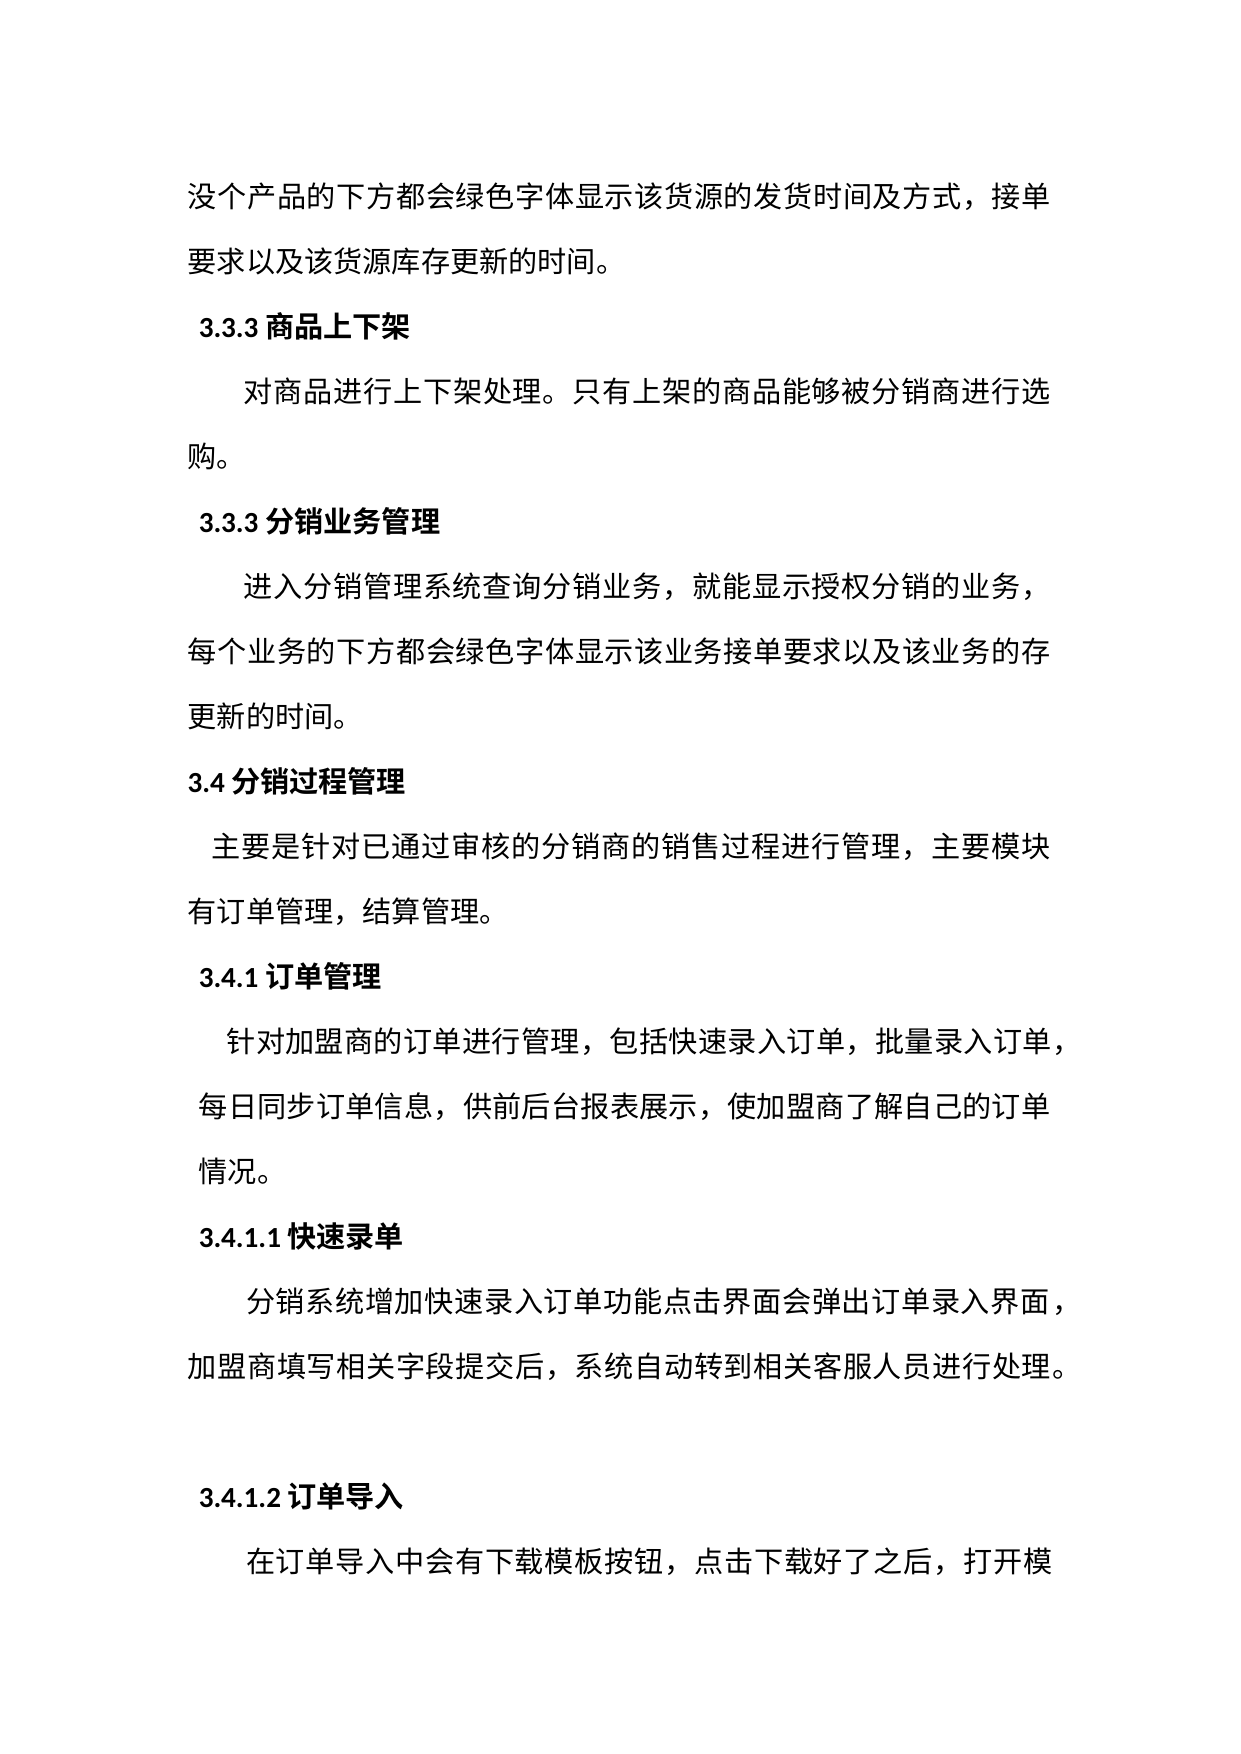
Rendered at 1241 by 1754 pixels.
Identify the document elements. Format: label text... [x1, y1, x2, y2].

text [187, 162, 1053, 292]
text 分销系统增加快速录入订单功能点击界面会弹出订单录入界面，加盟商填写相关字段提交后，系统自动转到相关客服人员进行处理。 [187, 1267, 1053, 1462]
text 3.4.1.1快速录单 [198, 1202, 1053, 1267]
text 对商品进行上下架处理。只有上架的商品能够被分销商进行选购。 [187, 357, 1053, 487]
text 3.3.3 分销业务管理 [198, 487, 1053, 552]
text 针对加盟商的订单进行管理，包括快速录入订单，批量录入订单，每日同步订单信息，供前后台报表展示，使加盟商了解自己的订单情况。 [198, 1007, 1053, 1202]
text 主要是针对已通过审核的分销商的销售过程进行管理，主要模块有订单管理，结算管理。 [187, 812, 1053, 942]
text 进入分销管理系统查询分销业务，就能显示授权分销的业务，每个业务的下方都会绿色字体显示该业务接单要求以及该业务的存更新的时间。 [187, 552, 1053, 747]
text 3.4.1.2订单导入 [198, 1462, 1053, 1527]
text 3.3.3 商品上下架 [198, 292, 1053, 357]
text 3.4.1 订单管理 [198, 942, 1053, 1007]
text 3.4分销过程管理 [187, 747, 1053, 812]
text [187, 1527, 1053, 1592]
